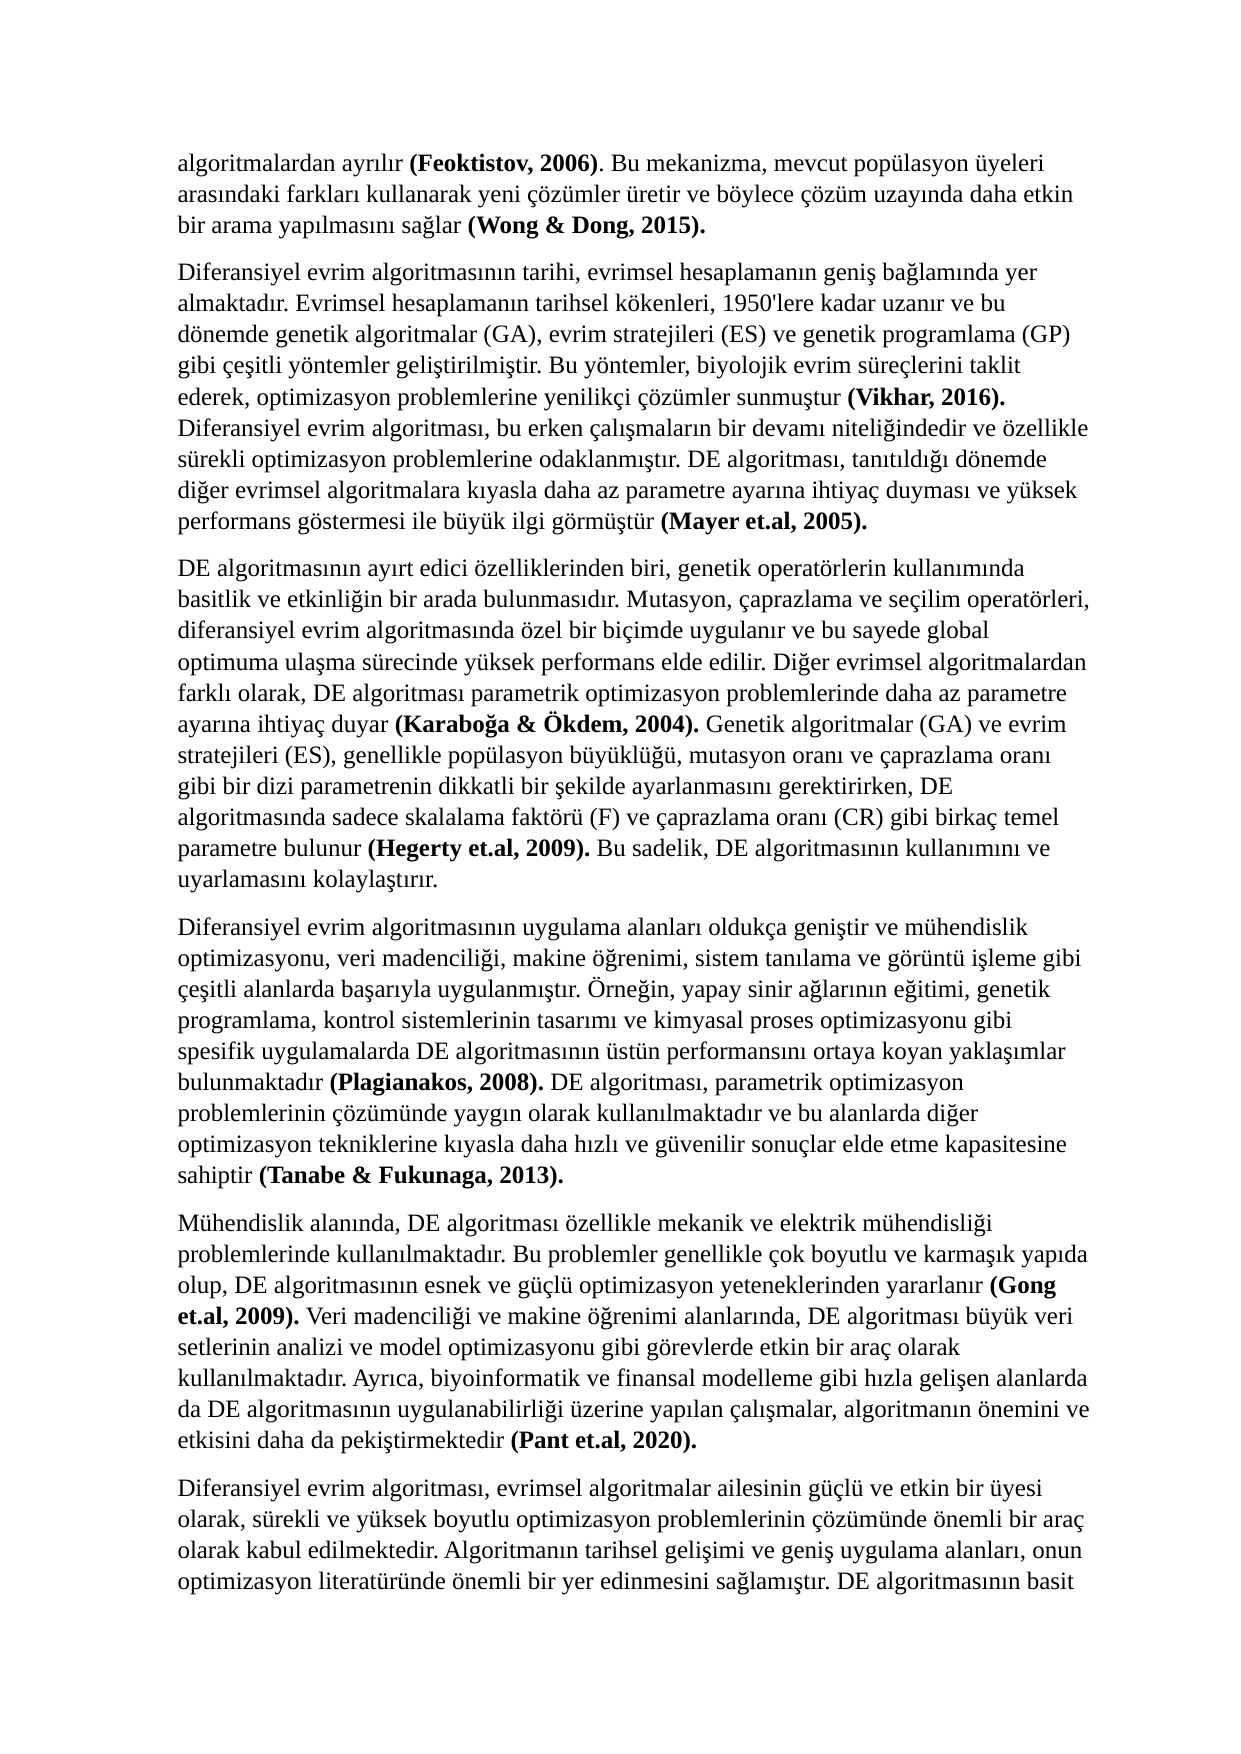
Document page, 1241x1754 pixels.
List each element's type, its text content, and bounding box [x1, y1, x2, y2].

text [177, 148, 1092, 238]
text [177, 1473, 1092, 1594]
text DE algoritmasının ayırt edici özelliklerinden biri, genetik operatörlerin kullanımında basitlik ve etkinliğin bir arada bulunmasıdır. Mutasyon, çaprazlama ve seçilim operatörleri, diferansiyel evrim algoritmasında özel bir biçimde uygulanır ve bu sayede global optimuma ulaşma sürecinde yüksek performans elde edilir. Diğer evrimsel algoritmalardan farklı olarak, DE algoritması parametrik optimizasyon problemlerinde daha az parametre ayarına ihtiyaç duyar (Karaboğa & Ökdem, 2004). Genetik algoritmalar (GA) ve evrim stratejileri (ES), genellikle popülasyon büyüklüğü, mutasyon oranı ve çaprazlama oranı gibi bir dizi parametrenin dikkatli bir şekilde ayarlanmasını gerektirirken, DE algoritmasında sadece skalalama faktörü (F) ve çaprazlama oranı (CR) gibi birkaç temel parametre bulunur (Hegerty et.al, 2009). Bu sadelik, DE algoritmasının kullanımını ve uyarlamasını kolaylaştırır. [177, 553, 1092, 893]
text Mühendislik alanında, DE algoritması özellikle mekanik ve elektrik mühendisliği problemlerinde kullanılmaktadır. Bu problemler genellikle çok boyutlu ve karmaşık yapıda olup, DE algoritmasının esnek ve güçlü optimizasyon yeteneklerinden yararlanır (Gong et.al, 2009). Veri madenciliği ve makine öğrenimi alanlarında, DE algoritması büyük veri setlerinin analizi ve model optimizasyonu gibi görevlerde etkin bir araç olarak kullanılmaktadır. Ayrıca, biyoinformatik ve finansal modelleme gibi hızla gelişen alanlarda da DE algoritmasının uygulanabilirliği üzerine yapılan çalışmalar, algoritmanın önemini ve etkisini daha da pekiştirmektedir (Pant et.al, 2020). [177, 1208, 1092, 1454]
text Diferansiyel evrim algoritmasının uygulama alanları oldukça geniştir ve mühendislik optimizasyonu, veri madenciliği, makine öğrenimi, sistem tanılama ve görüntü işleme gibi çeşitli alanlarda başarıyla uygulanmıştır. Örneğin, yapay sinir ağlarının eğitimi, genetik programlama, kontrol sistemlerinin tasarımı ve kimyasal proses optimizasyonu gibi spesifik uygulamalarda DE algoritmasının üstün performansını ortaya koyan yaklaşımlar bulunmaktadır (Plagianakos, 2008). DE algoritması, parametrik optimizasyon problemlerinin çözümünde yaygın olarak kullanılmaktadır ve bu alanlarda diğer optimizasyon tekniklerine kıyasla daha hızlı ve güvenilir sonuçlar elde etme kapasitesine sahiptir (Tanabe & Fukunaga, 2013). [177, 912, 1092, 1189]
text Diferansiyel evrim algoritmasının tarihi, evrimsel hesaplamanın geniş bağlamında yer almaktadır. Evrimsel hesaplamanın tarihsel kökenleri, 1950'lere kadar uzanır ve bu dönemde genetik algoritmalar (GA), evrim stratejileri (ES) ve genetik programlama (GP) gibi çeşitli yöntemler geliştirilmiştir. Bu yöntemler, biyolojik evrim süreçlerini taklit ederek, optimizasyon problemlerine yenilikçi çözümler sunmuştur (Vikhar, 2016). Diferansiyel evrim algoritması, bu erken çalışmaların bir devamı niteliğindedir ve özellikle sürekli optimizasyon problemlerine odaklanmıştır. DE algoritması, tanıtıldığı dönemde diğer evrimsel algoritmalara kıyasla daha az parametre ayarına ihtiyaç duyması ve yüksek performans göstermesi ile büyük ilgi görmüştür (Mayer et.al, 2005). [177, 257, 1092, 534]
